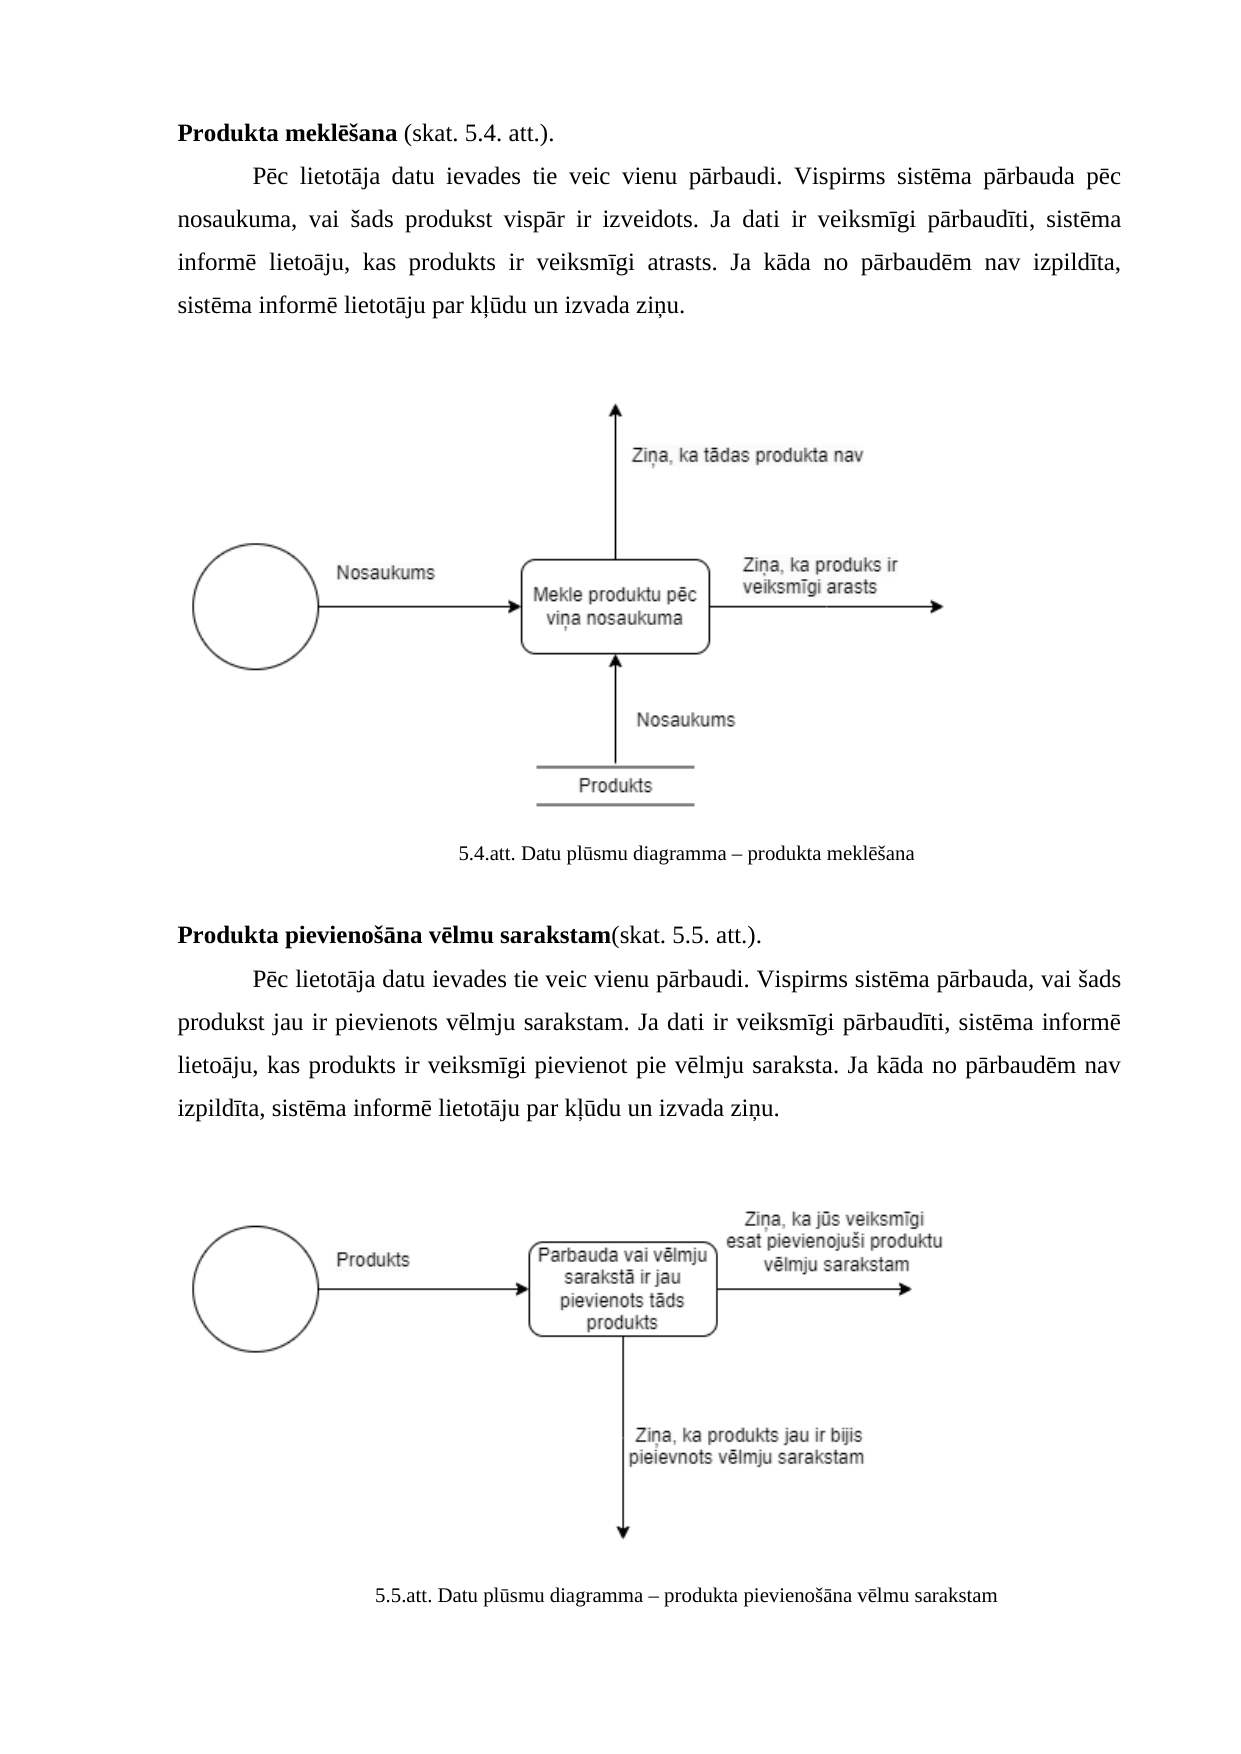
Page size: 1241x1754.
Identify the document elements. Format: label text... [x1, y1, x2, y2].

text Pēc lietotāja datu ievades tie veic vienu pārbaudi. Vispirms sistēma pārbauda, vai šads produkst jau ir pievienots vēlmju sarakstam. Ja dati ir veiksmīgi pārbaudīti, sistēma informē lietoāju, kas produkts ir veiksmīgi pievienot pie vēlmju saraksta. Ja kāda no pārbaudēm nav izpildīta, sistēma informē lietotāju par kļūdu un izvada ziņu. [177, 964, 1122, 1122]
text 5.5.att. Datu plūsmu diagramma – produkta pievienošāna vēlmu sarakstam [177, 1583, 1122, 1607]
text 5.4.att. Datu plūsmu diagramma – produkta meklēšana [177, 841, 1122, 865]
text Produkta meklēšana (skat. 5.4. att.). [177, 118, 1122, 147]
picture [177, 1179, 976, 1569]
text Pēc lietotāja datu ievades tie veic vienu pārbaudi. Vispirms sistēma pārbauda pēc nosaukuma, vai šads produkst vispār ir izveidots. Ja dati ir veiksmīgi pārbaudīti, sistēma informē lietoāju, kas produkts ir veiksmīgi atrasts. Ja kāda no pārbaudēm nav izpildīta, sistēma informē lietotāju par kļūdu un izvada ziņu. [177, 161, 1122, 319]
text Produkta pievienošāna vēlmu sarakstam(skat. 5.5. att.). [177, 921, 1122, 949]
picture [177, 376, 992, 827]
